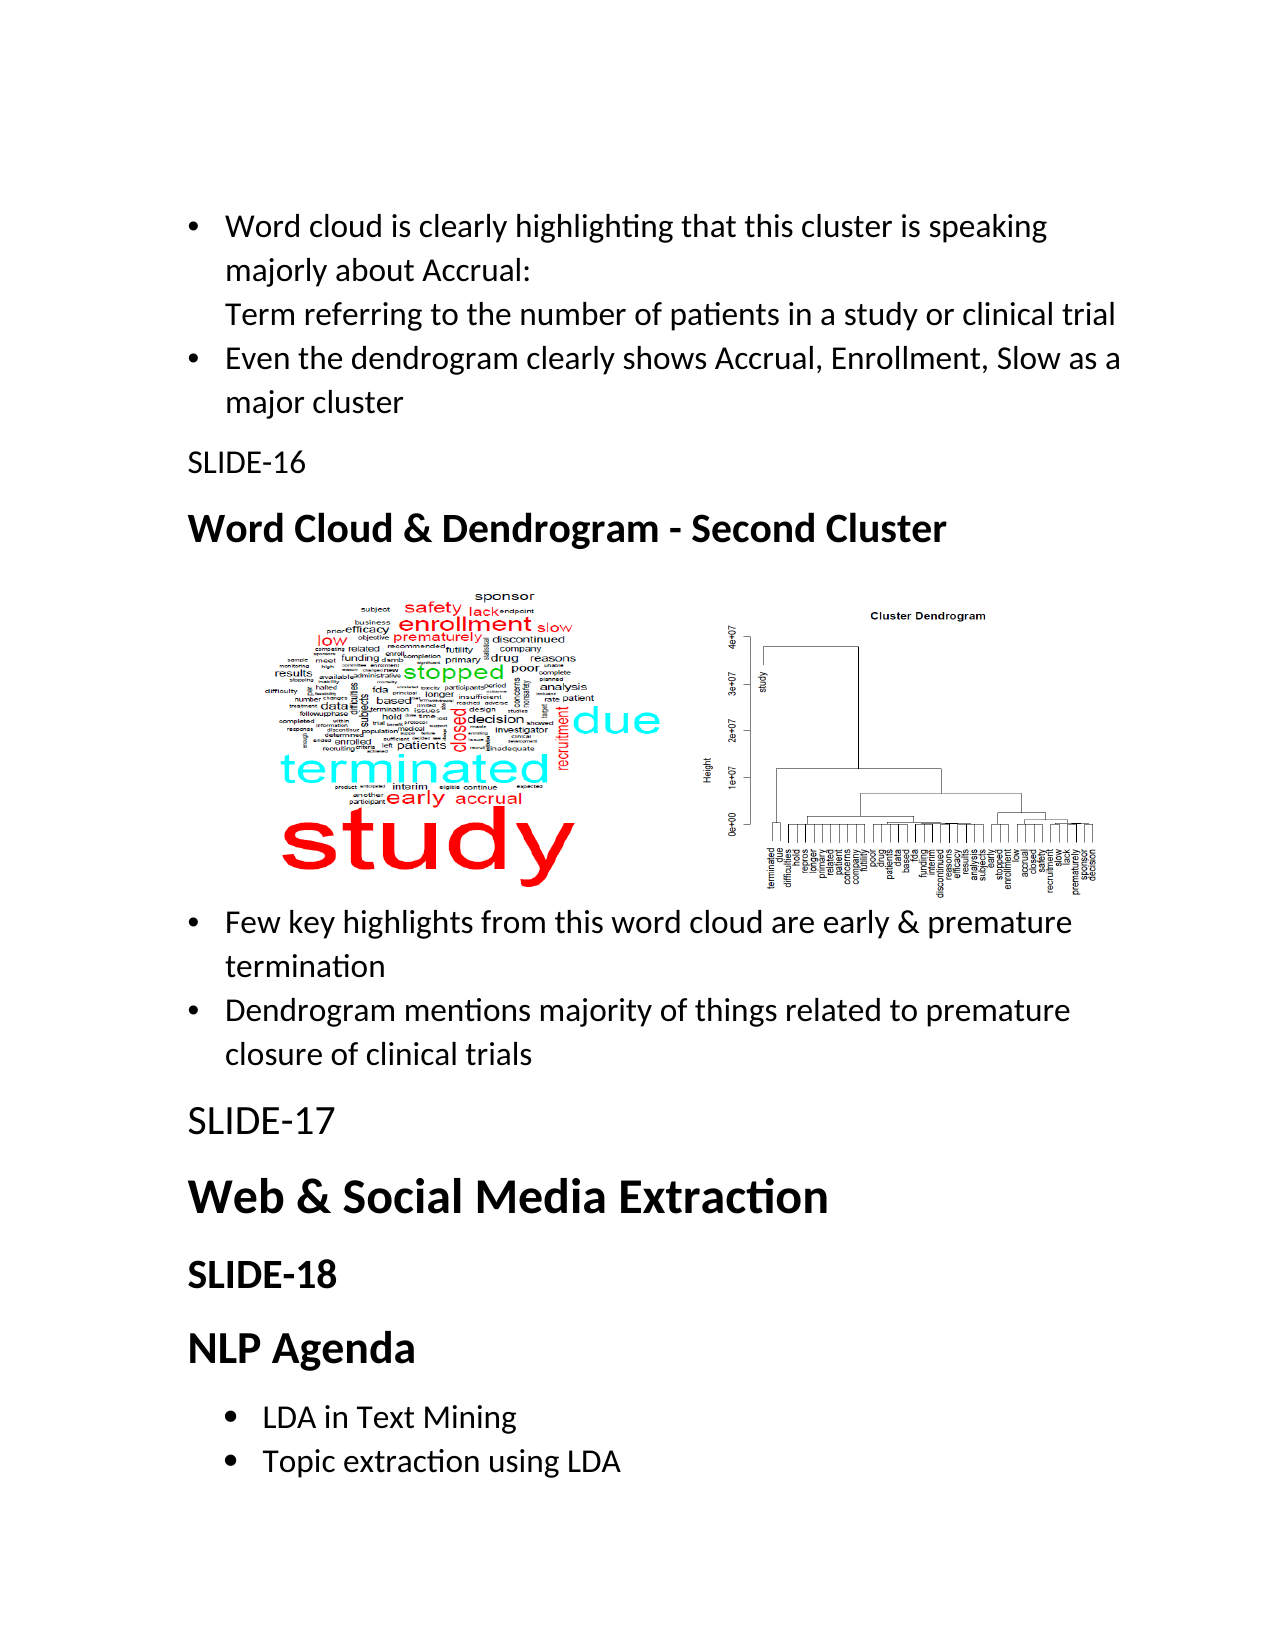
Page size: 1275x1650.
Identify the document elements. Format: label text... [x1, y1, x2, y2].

text SLIDE-18 [187, 1248, 1125, 1298]
list Topic extraction using LDA [225, 1440, 1125, 1481]
list Even the dendrogram clearly shows Accrual, Enrollment, Slow as a major cluster [187, 337, 1125, 421]
list Word cloud is clearly highlighting that this cluster is speaking majorly about Accrual: Term referring to the number of patients in a study or clinical trial [187, 205, 1125, 333]
text SLIDE-16 [187, 441, 1125, 482]
list Dendrogram mentions majority of things related to premature closure of clinical trials [187, 989, 1125, 1074]
text NLP Agenda [187, 1319, 1125, 1375]
list LDA in Text Mining [225, 1396, 1125, 1437]
picture [702, 609, 1107, 899]
picture [225, 573, 697, 899]
text Web & Social Media Extraction [187, 1165, 1125, 1226]
text SLIDE-17 [187, 1094, 1125, 1144]
list Few key highlights from this word cloud are early & premature termination [187, 901, 1125, 986]
text Word Cloud & Dendrogram - Second Cluster [187, 502, 1125, 553]
